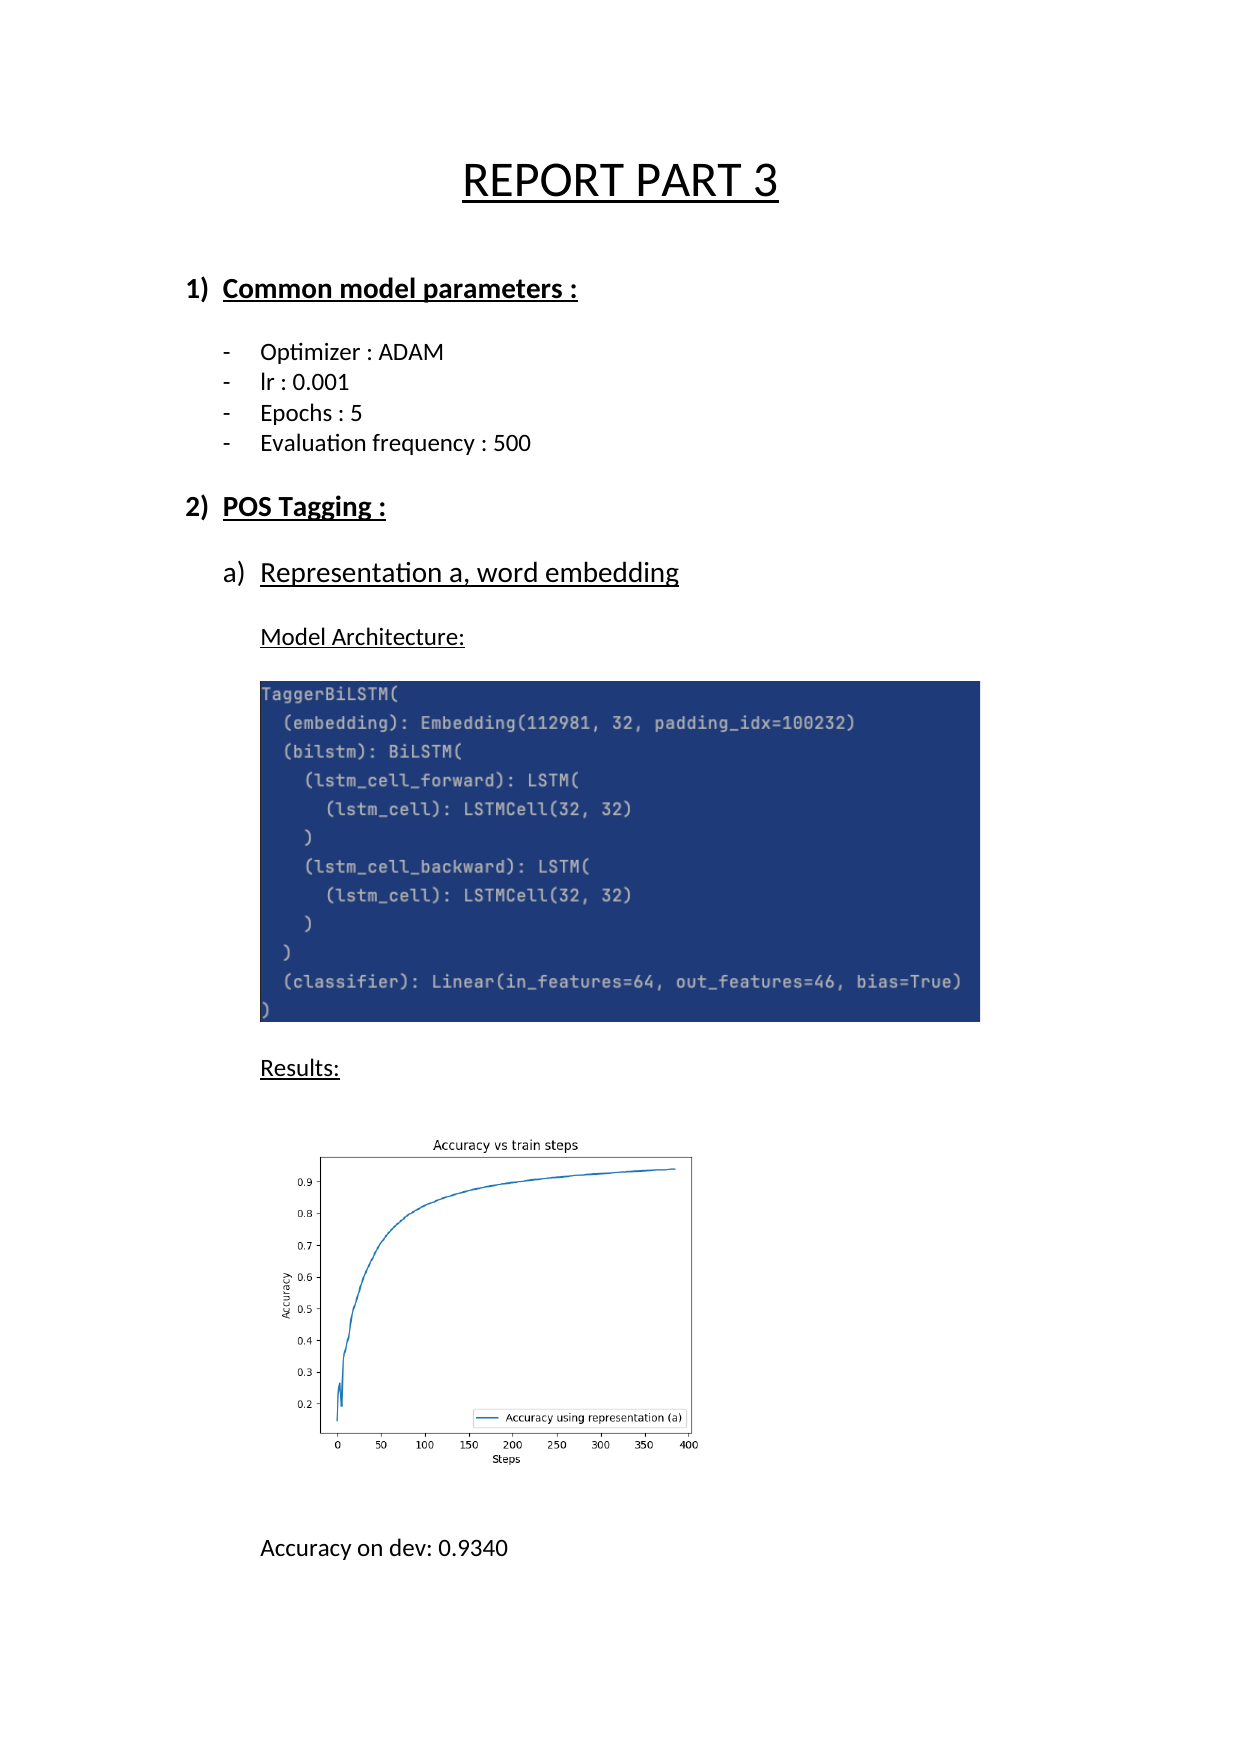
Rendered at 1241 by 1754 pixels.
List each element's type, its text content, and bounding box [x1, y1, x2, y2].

list Results: [260, 1052, 1093, 1083]
list Epochs : 5 [223, 397, 1093, 427]
picture [260, 681, 980, 1022]
list lr : 0.001 [223, 366, 1093, 397]
list Common model parameters : [185, 270, 1093, 305]
text REPORT PART 3 [148, 148, 1093, 209]
list POS Tagging : [185, 488, 1093, 524]
list Representation a, word embedding [223, 554, 1093, 590]
list Optimizer : ADAM [223, 336, 1093, 366]
list Evaluation frequency : 500 [223, 427, 1093, 458]
list Accuracy on dev: 0.9340 [260, 1533, 1093, 1563]
list Model Architecture: [260, 621, 1093, 651]
picture [260, 1113, 738, 1472]
